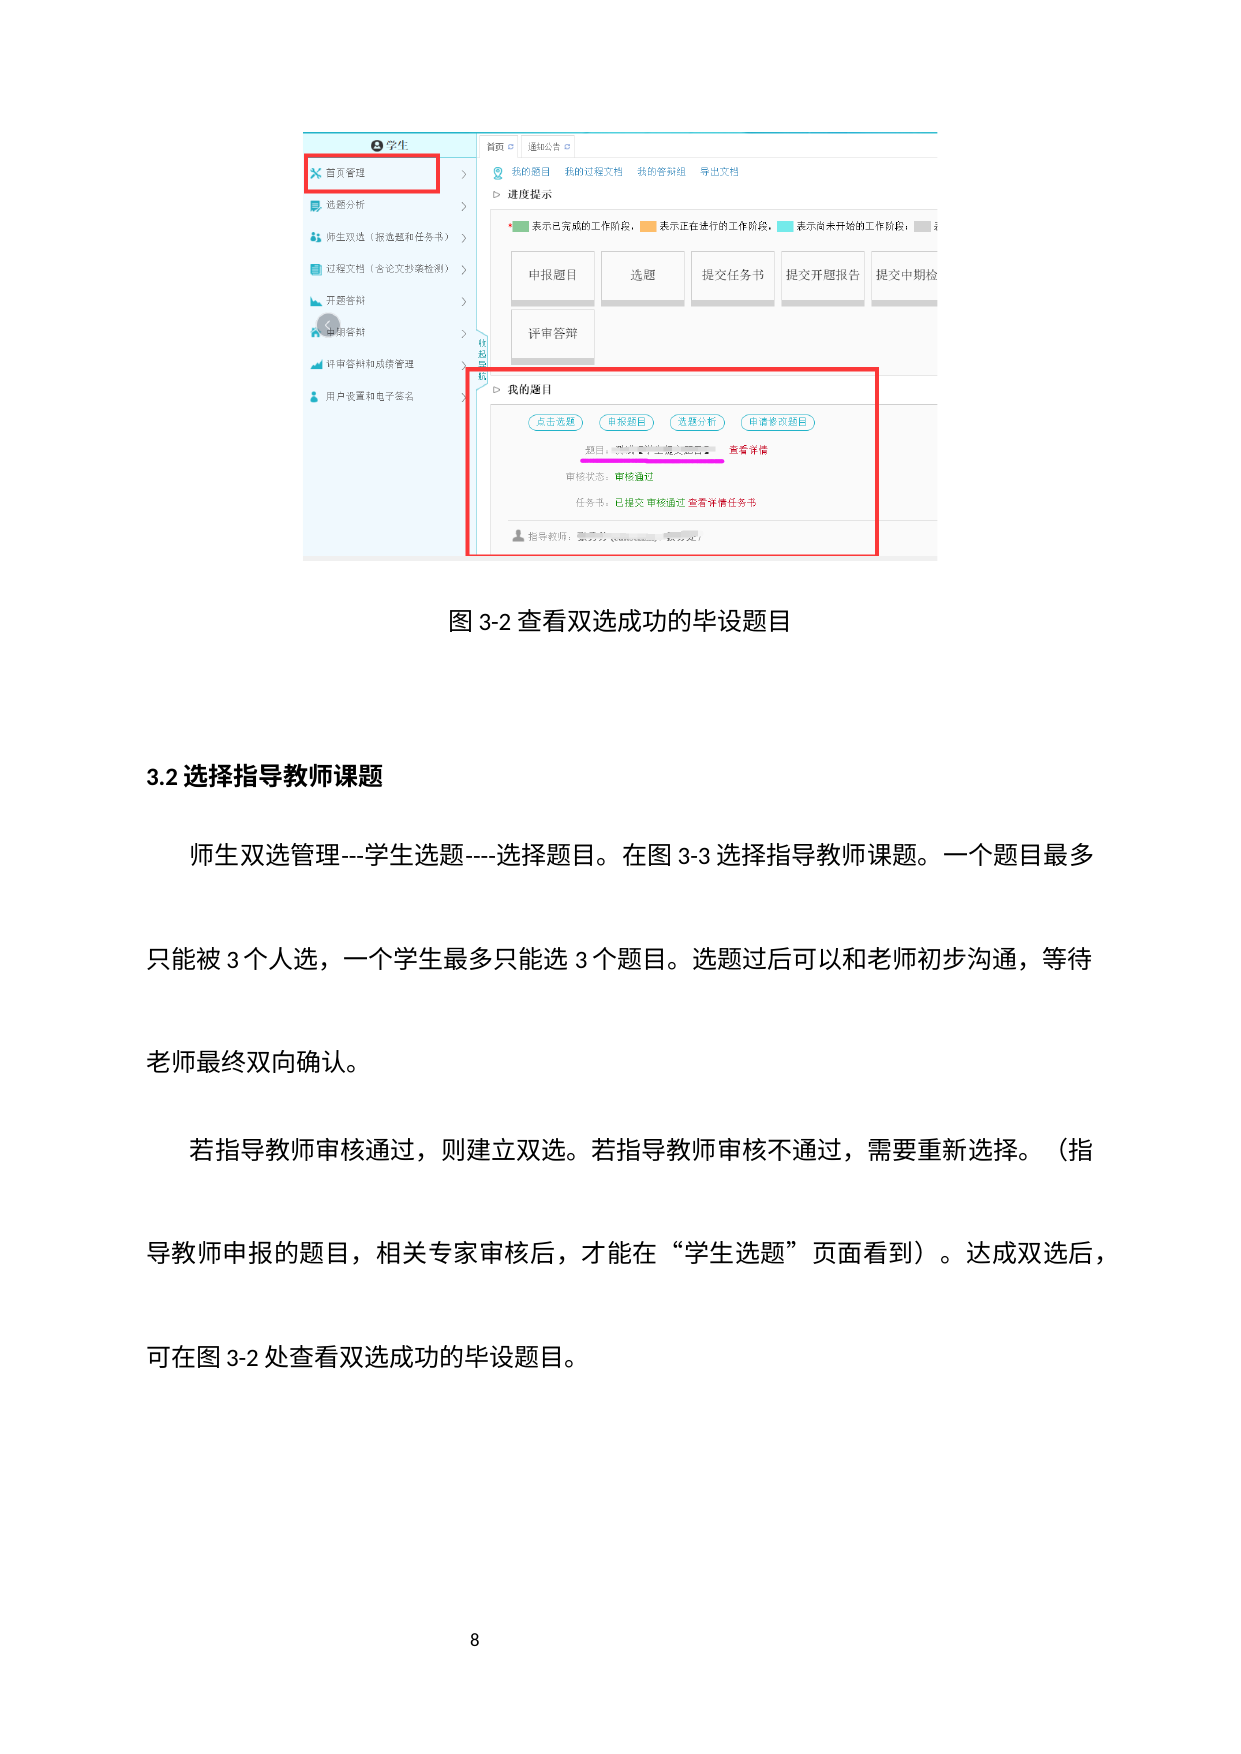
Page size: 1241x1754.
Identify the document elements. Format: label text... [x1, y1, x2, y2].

picture [302, 132, 938, 561]
text 师生双选管理---学生选题----选择题目。在图3-3选择指导教师课题。一个题目最多只能被3个人选，一个学生最多只能选3个题目。选题过后可以和老师初步沟通，等待老师最终双向确认。 [146, 819, 1094, 1096]
text 若指导教师审核通过，则建立双选。若指导教师审核不通过，需要重新选择。（指导教师申报的题目，相关专家审核后，才能在“学生选题”页面看到）。达成双选后，可在图3-2处查看双选成功的毕设题目。 [146, 1114, 1094, 1390]
subtitle 3.2选择指导教师课题 [146, 740, 1094, 809]
text 图3-2 查看双选成功的毕设题目 [146, 585, 1094, 654]
